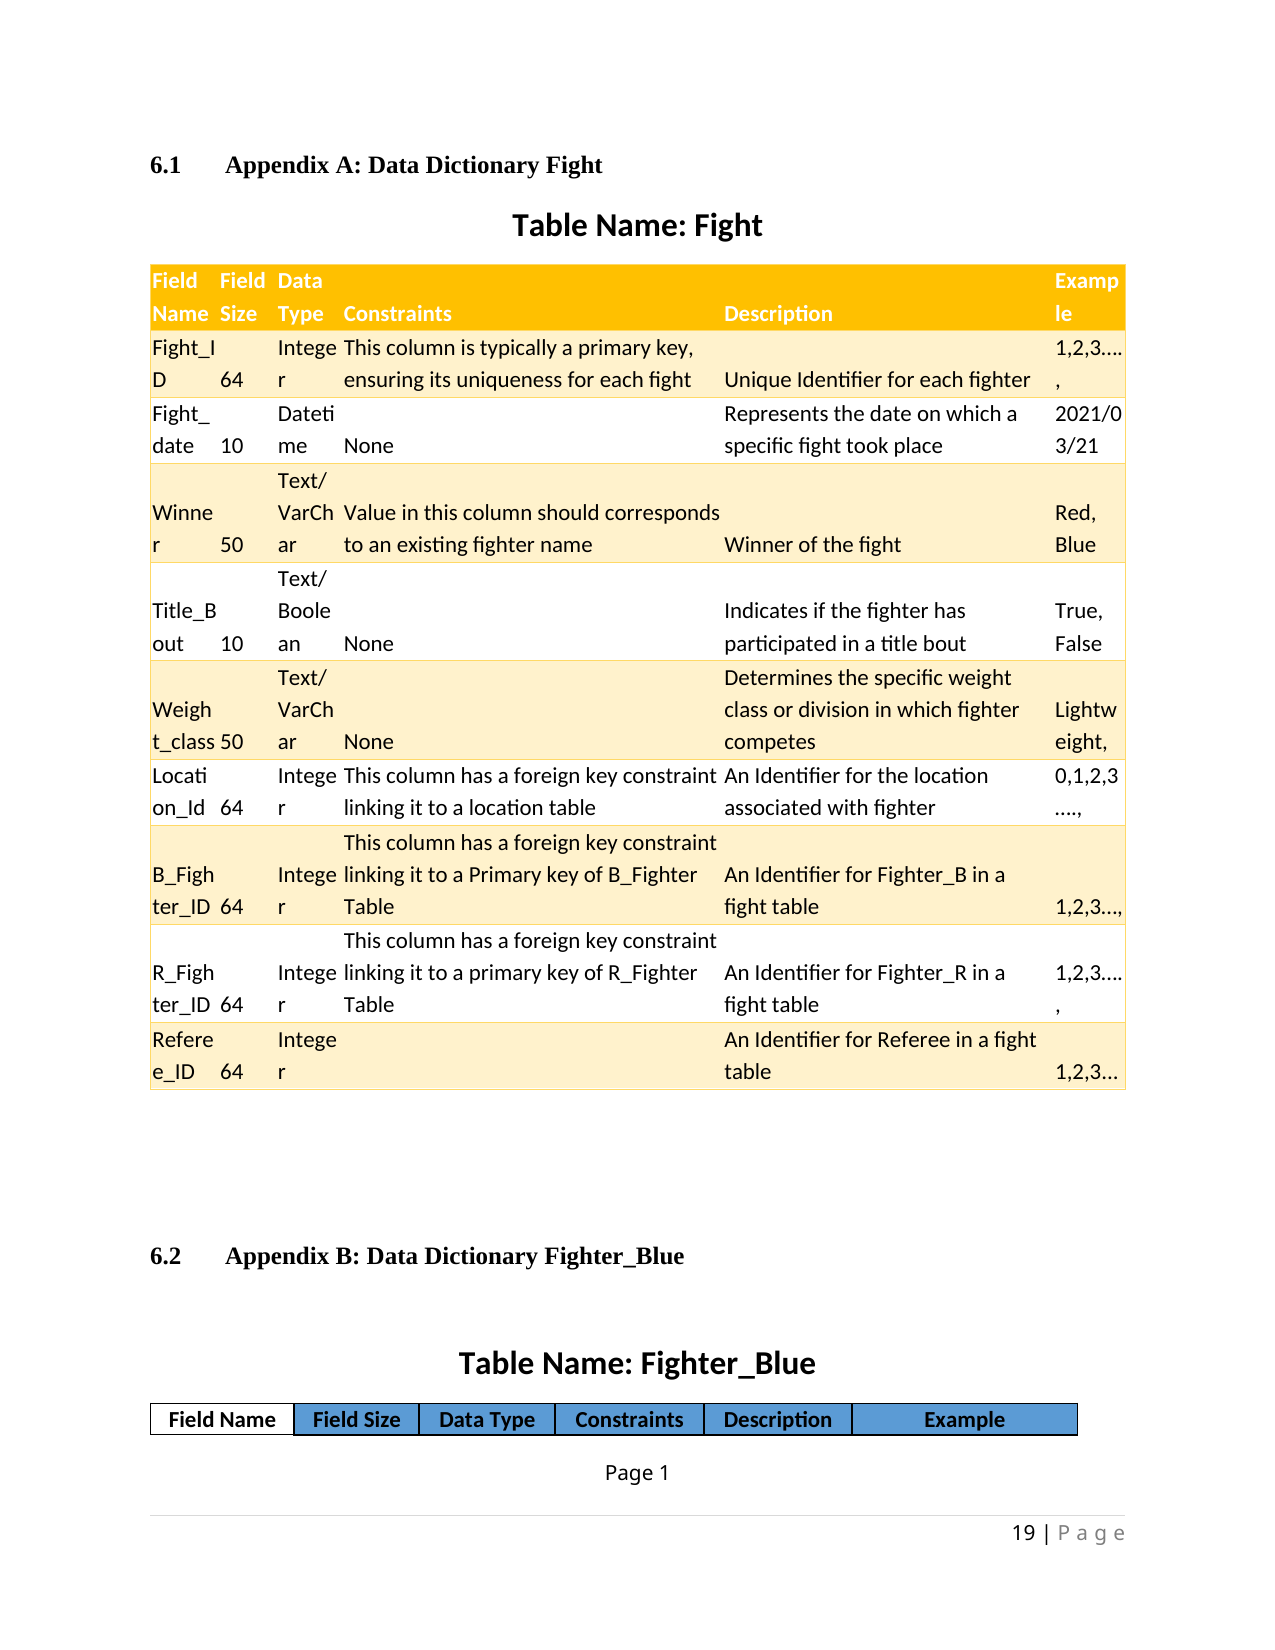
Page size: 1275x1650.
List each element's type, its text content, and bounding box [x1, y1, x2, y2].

table_header Field Size [218, 265, 276, 330]
table_cell An Identifier for Fighter_B in a fight table [723, 826, 1053, 924]
table_cell Fight_date [151, 398, 218, 463]
table_header Field Size [295, 1404, 418, 1434]
text Table Name: Fighter_Blue [150, 1342, 1125, 1383]
table_cell None [342, 398, 723, 463]
table_cell Unique Identifier for each fighter [723, 331, 1053, 397]
table_cell 64 [218, 1023, 276, 1088]
table_cell Text/VarChar [276, 464, 342, 562]
table_cell Lightweight, [1053, 661, 1125, 759]
table_cell Fight_ID [151, 331, 218, 397]
table_cell This column is typically a primary key, ensuring its uniqueness for each fight [342, 331, 723, 397]
table_cell 1,2,3... [1053, 1023, 1125, 1088]
table_header Constraints [556, 1404, 703, 1434]
table_cell An Identifier for Referee in a fight table [723, 1023, 1053, 1088]
table_cell 0,1,2,3…., [1053, 760, 1125, 825]
table_cell 10 [218, 398, 276, 463]
table_cell 1,2,3…., [1053, 331, 1125, 397]
table_cell This column has a foreign key constraint linking it to a primary key of R_Fighter Table [342, 925, 723, 1022]
table_cell None [342, 563, 723, 660]
text 6.1 Appendix A: Data Dictionary Fight [150, 150, 1125, 179]
table_cell Referee_ID [151, 1023, 218, 1088]
table_cell Integer [276, 760, 342, 825]
table_cell Indicates if the fighter has participated in a title bout [723, 563, 1053, 660]
table_cell True, False [1053, 563, 1125, 660]
table_cell 2021/03/21 [1053, 398, 1125, 463]
table_header Example [1053, 265, 1125, 330]
text Table Name: Fight [150, 204, 1125, 244]
table_cell Title_Bout [151, 563, 218, 660]
table_cell Datetime [276, 398, 342, 463]
table_header Field Name [151, 265, 218, 330]
table_cell Integer [276, 1023, 342, 1088]
table_cell 64 [218, 925, 276, 1022]
table_cell 50 [218, 464, 276, 562]
text 6.2 Appendix B: Data Dictionary Fighter_Blue [150, 1241, 1125, 1270]
table_header Example [853, 1404, 1077, 1434]
table_cell Red, Blue [1053, 464, 1125, 562]
table_cell Weight_class [151, 661, 218, 759]
table_header Data Type [276, 265, 342, 330]
table_cell R_Fighter_ID [151, 925, 218, 1022]
table_cell 1,2,3…, [1053, 826, 1125, 924]
table_cell 64 [218, 331, 276, 397]
table_cell 64 [218, 760, 276, 825]
table_header Data Type [420, 1404, 554, 1434]
table_cell 10 [218, 563, 276, 660]
table_cell Determines the specific weight class or division in which fighter competes [723, 661, 1053, 759]
table_cell An Identifier for Fighter_R in a fight table [723, 925, 1053, 1022]
table_cell 64 [218, 826, 276, 924]
table_cell Winner [151, 464, 218, 562]
table_cell [342, 1023, 723, 1088]
table_cell Integer [276, 331, 342, 397]
table_cell Location_Id [151, 760, 218, 825]
table_cell Text/Boolean [276, 563, 342, 660]
table_header Constraints [342, 265, 723, 330]
table_cell This column has a foreign key constraint linking it to a location table [342, 760, 723, 825]
table_cell An Identifier for the location associated with fighter [723, 760, 1053, 825]
table_header Description [705, 1404, 851, 1434]
table_cell This column has a foreign key constraint linking it to a Primary key of B_Fighter Table [342, 826, 723, 924]
table_cell Represents the date on which a specific fight took place [723, 398, 1053, 463]
table_cell Integer [276, 925, 342, 1022]
table_cell Integer [276, 826, 342, 924]
table_cell None [342, 661, 723, 759]
table_header Field Name [151, 1404, 293, 1434]
table_cell Text/VarChar [276, 661, 342, 759]
table_cell 50 [218, 661, 276, 759]
table_header Description [723, 265, 1053, 330]
table_cell Value in this column should corresponds to an existing fighter name [342, 464, 723, 562]
table_cell Winner of the fight [723, 464, 1053, 562]
table_cell B_Fighter_ID [151, 826, 218, 924]
table_cell 1,2,3…., [1053, 925, 1125, 1022]
